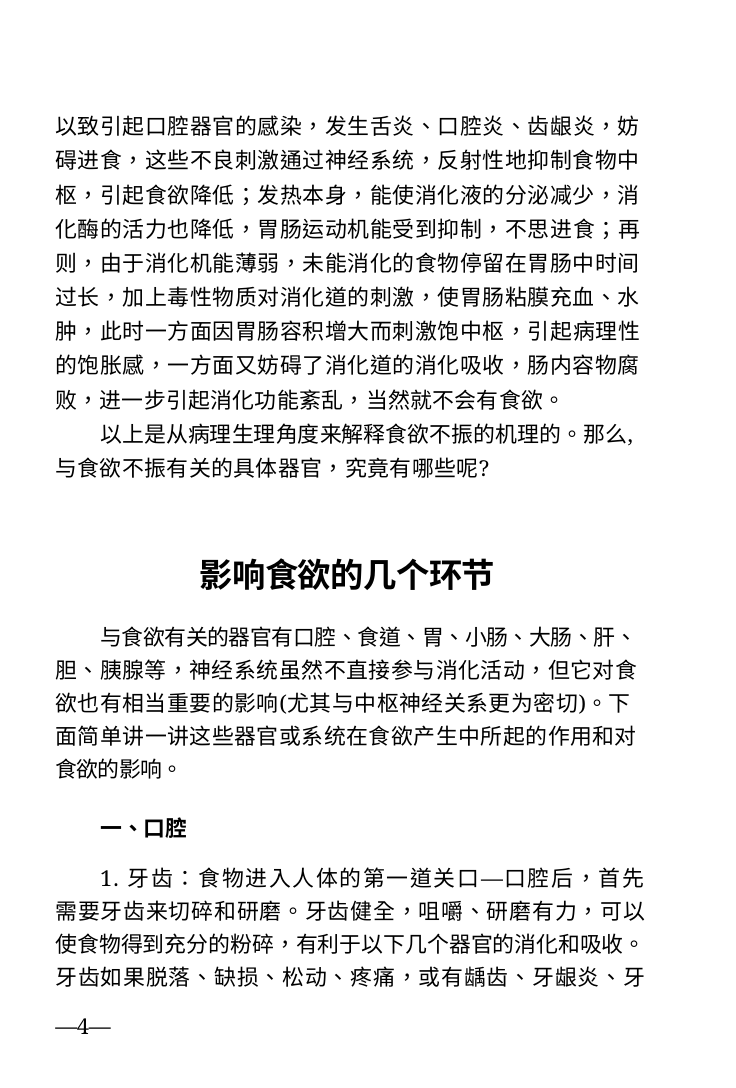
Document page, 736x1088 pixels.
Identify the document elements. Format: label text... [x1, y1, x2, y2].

text 与食欲有关的器官有口腔、食道、胃、小肠、大肠、肝、 胆、胰腺等，神经系统虽然不直接参与消化活动，但它对食 欲也有相当重要的影响(尤其与中枢神经关系更为密切)。下 面简单讲一讲这些器官或系统在食欲产生中所起的作用和对 食欲的影响。 [55, 622, 638, 783]
text 影响食欲的几个环节 [199, 554, 645, 596]
text 以上是从病理生理角度来解释食欲不振的机理的。那么, 与食欲不振有关的具体器官，究竟有哪些呢? [55, 419, 639, 483]
text 以致引起口腔器官的感染，发生舌炎、口腔炎、齿龈炎，妨 碍进食，这些不良刺激通过神经系统，反射性地抑制食物中 枢，引起食欲降低；发热本身，能使消化液的分泌减少，消 化酶的活力也降低，胃肠运动机能受到抑制，不思进食；再 则，由于消化机能薄弱，未能消化的食物停留在胃肠中时间 过长，加上毒性物质对消化道的刺激，使胃肠粘膜充血、水 肿，此时一方面因胃肠容积增大而刺激饱中枢，引起病理性 的饱胀感，一方面又妨碍了消化道的消化吸收，肠内容物腐 败，进一步引起消化功能紊乱，当然就不会有食欲。 [55, 111, 640, 414]
text 一、口腔 [100, 814, 645, 842]
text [55, 863, 645, 992]
